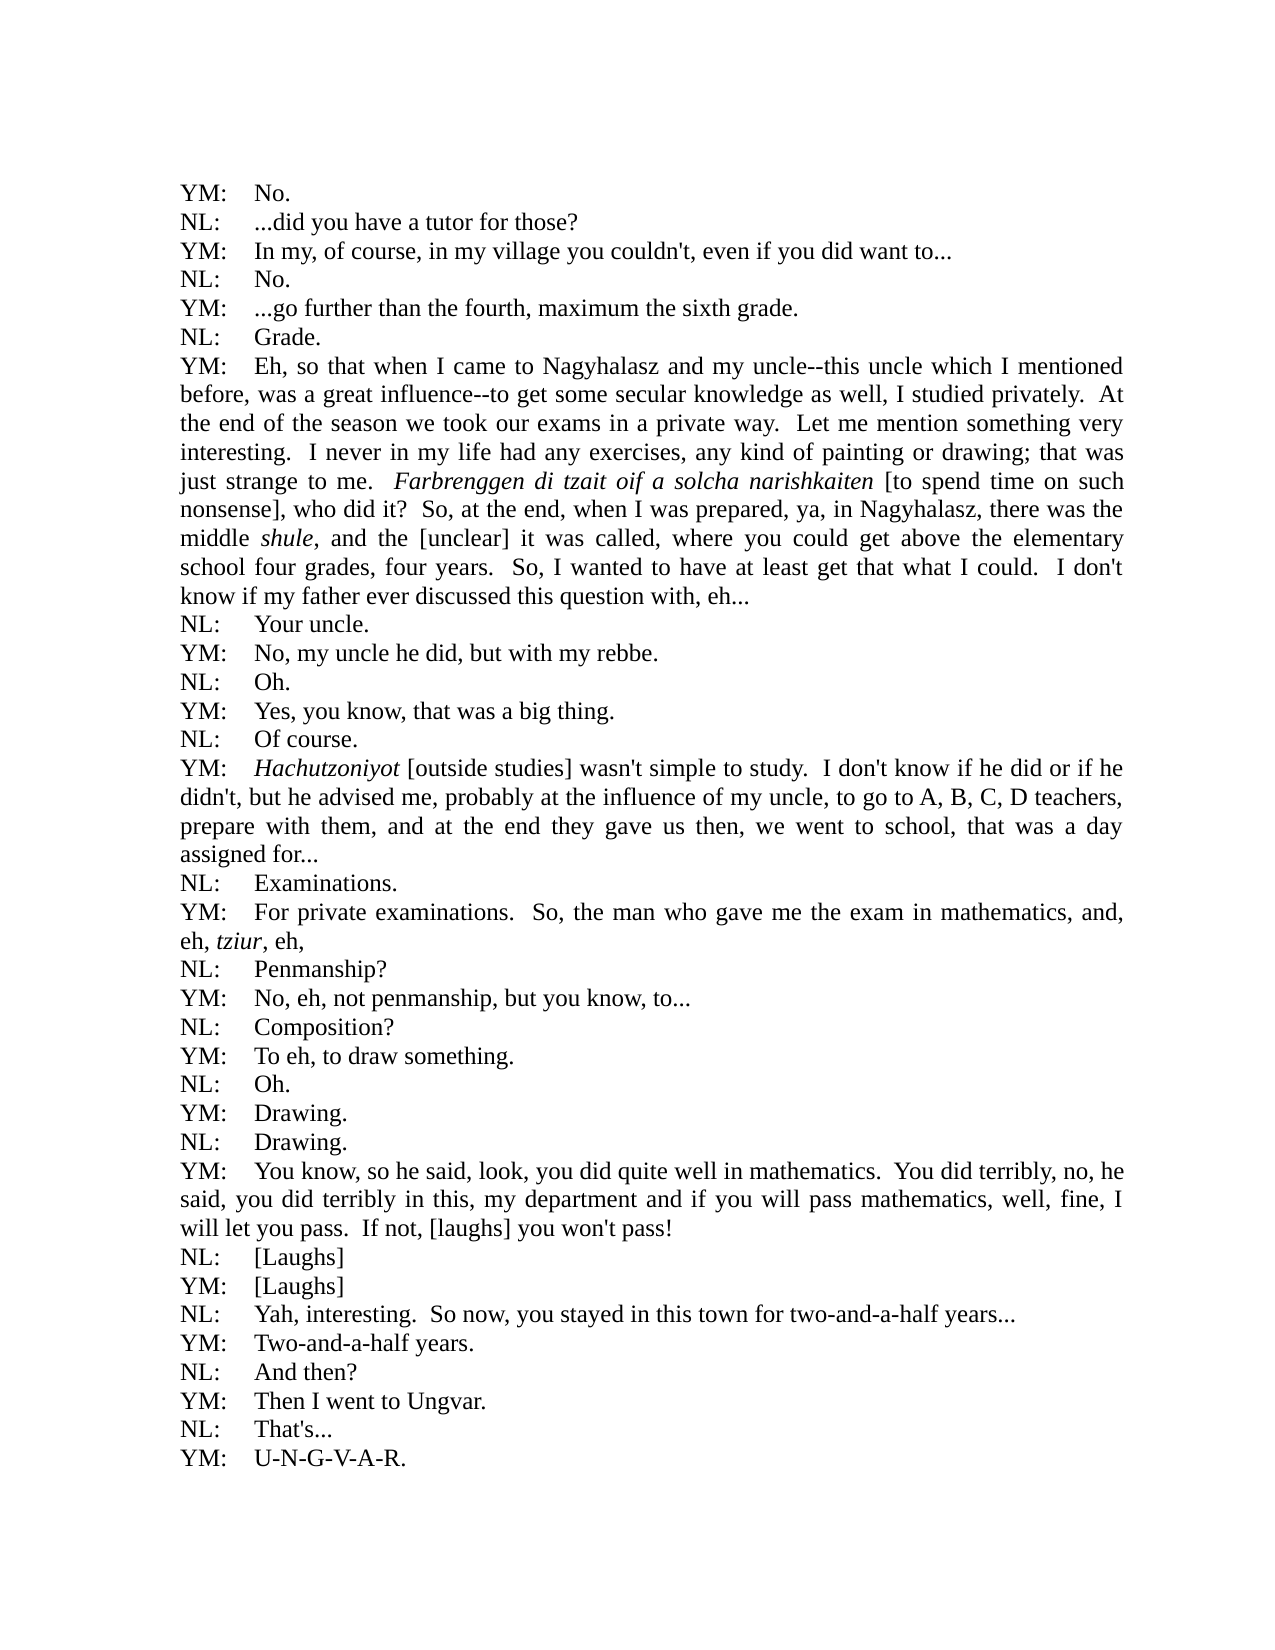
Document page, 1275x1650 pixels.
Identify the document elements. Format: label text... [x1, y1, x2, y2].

text NL: Grade. [180, 408, 1125, 437]
text YM: You know, so he said, look, you did quite well in mathematics. You did terribly, no, he said, you did terribly in this, my department and if you will pass mathematics, well, fine, I will let you pass. If not, [laughs] you won't pass! [180, 1242, 1125, 1328]
text NL: Your uncle. [180, 696, 1125, 724]
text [180, 178, 1125, 236]
text YM: To eh, to draw something. [180, 1127, 1125, 1156]
text YM: Eh, so that when I came to Nagyhalasz and my uncle--this uncle which I mentioned before, was a great influence--to get some secular knowledge as well, I studied privately. At the end of the season we took our exams in a private way. Let me mention something very interesting. I never in my life had any exercises, any kind of painting or drawing; that was just strange to me. Farbrenggen di tzait oif a solcha narishkaiten [to spend time on such nonsense], who did it? So, at the end, when I was prepared, ya, in Nagyhalasz, there was the middle shule, and the [unclear] it was called, where you could get above the elementary school four grades, four years. So, I wanted to have at least get that what I could. I don't know if my father ever discussed this question with, eh... [180, 437, 1125, 696]
text NL: Oh. [180, 753, 1125, 782]
text YM: No. [180, 264, 1125, 293]
text NL: Drawing. [180, 1213, 1125, 1242]
text NL: Of course. [180, 811, 1125, 839]
text NL: Yah, interesting. So now, you stayed in this town for two-and-a-half years... [180, 1386, 1125, 1414]
text YM: In my, of course, in my village you couldn't, even if you did want to... [180, 322, 1125, 351]
text YM: ...go further than the fourth, maximum the sixth grade. [180, 379, 1125, 408]
text NL: Composition? [180, 1098, 1125, 1127]
text YM: No, eh, not penmanship, but you know, to... [180, 1069, 1125, 1098]
text YM: Yes, you know, that was a big thing. [180, 782, 1125, 811]
text NL: [Laughs] [180, 1328, 1125, 1357]
text YM: Hachutzoniyot [outside studies] wasn't simple to study. I don't know if he did or if he didn't, but he advised me, probably at the influence of my uncle, to go to A, B, C, D teachers, prepare with them, and at the end they gave us then, we went to school, that was a day assigned for... [180, 839, 1125, 954]
text YM: Two-and-a-half years. [180, 1414, 1125, 1443]
text NL: Examinations. [180, 954, 1125, 983]
text YM: No, my uncle he did, but with my rebbe. [180, 724, 1125, 753]
text NL: ...did you have a tutor for those? [180, 293, 1125, 322]
text YM: [Laughs] [180, 1357, 1125, 1386]
text NL: Penmanship? [180, 1041, 1125, 1069]
text YM: For private examinations. So, the man who gave me the exam in mathematics, and, eh, tziur, eh, [180, 983, 1125, 1041]
text NL: No. [180, 351, 1125, 379]
text YM: Drawing. [180, 1184, 1125, 1213]
text NL: Oh. [180, 1156, 1125, 1184]
text NL: Oh my. And, were there any secular studies involved, or... [180, 236, 1125, 264]
text NL: And then? [180, 1443, 1125, 1472]
